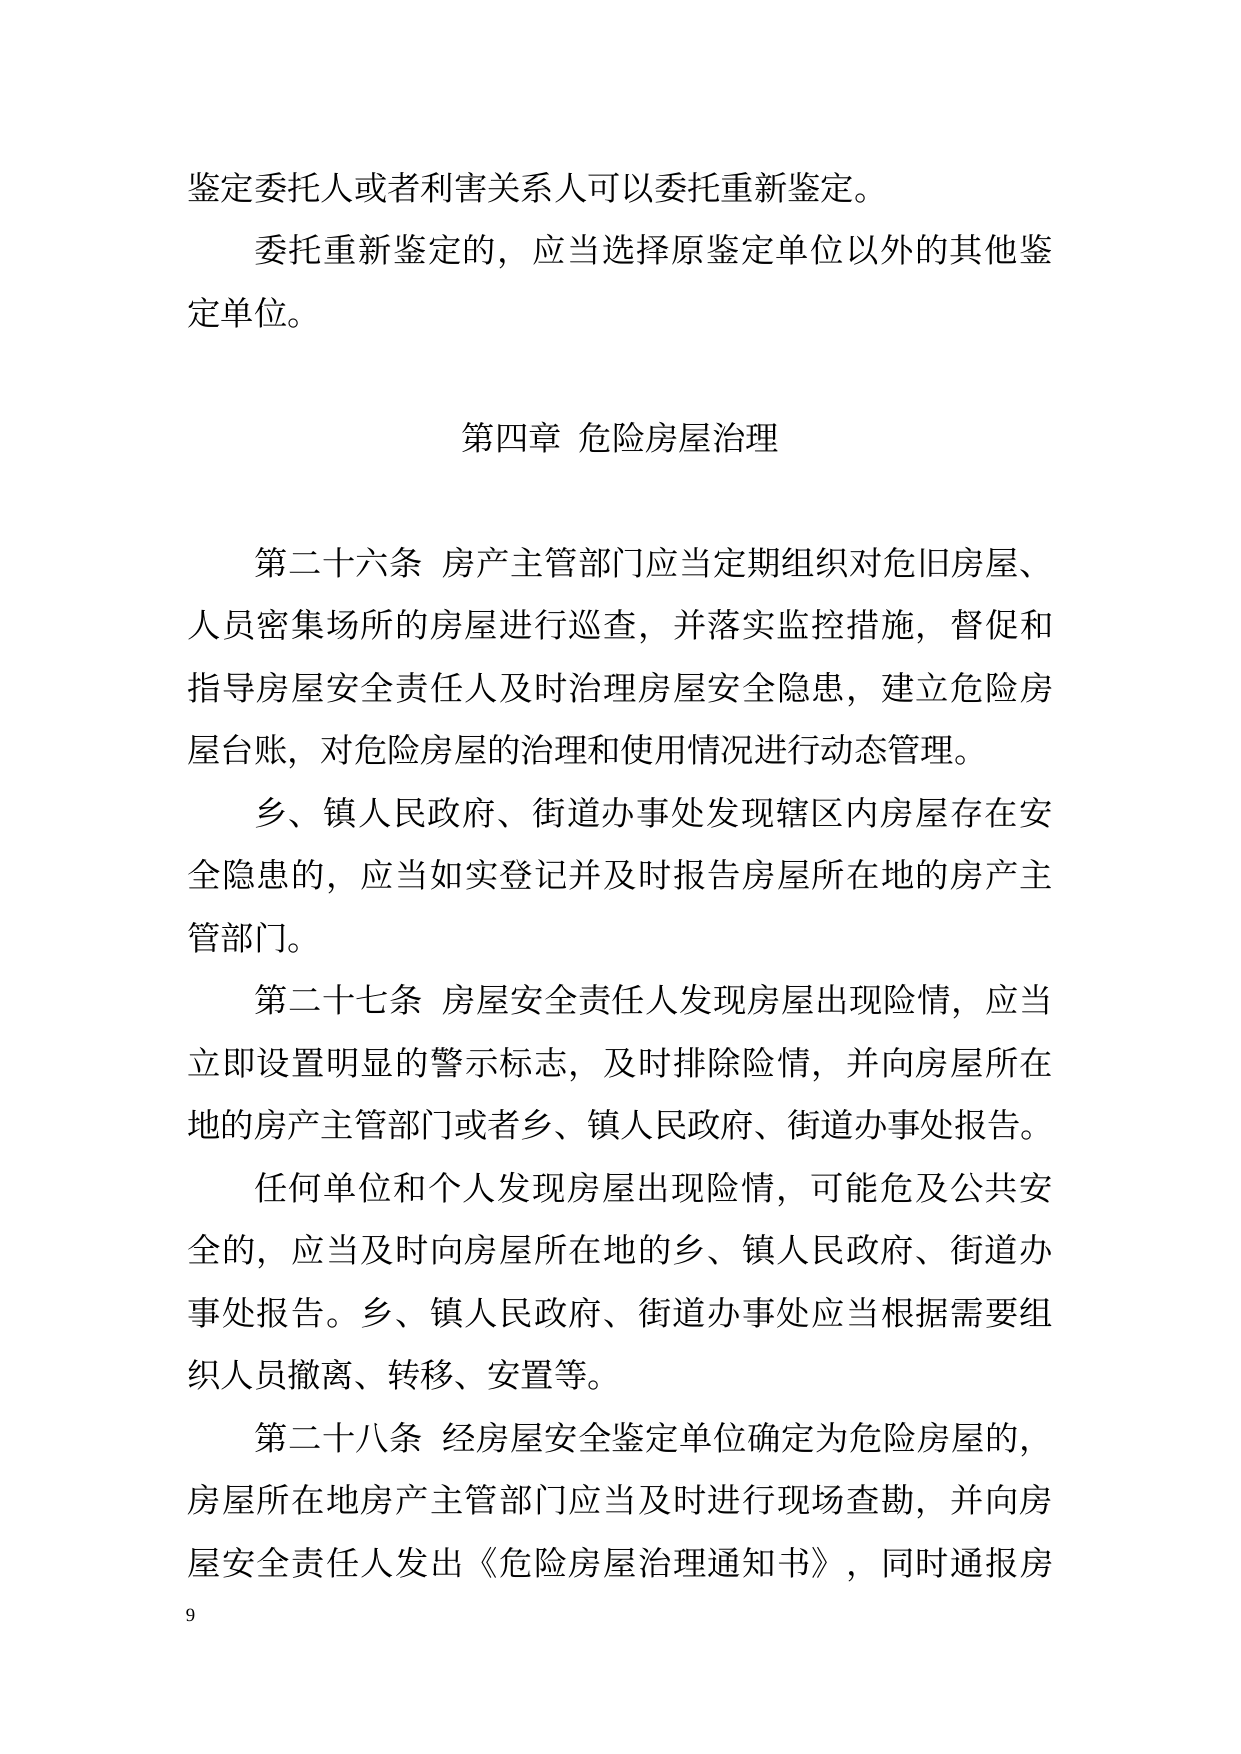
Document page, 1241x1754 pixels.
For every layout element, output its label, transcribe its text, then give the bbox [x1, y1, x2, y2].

text 第四章 危险房屋治理 [187, 400, 1053, 462]
text 第二十六条 房产主管部门应当定期组织对危旧房屋、人员密集场所的房屋进行巡查，并落实监控措施，督促和指导房屋安全责任人及时治理房屋安全隐患，建立危险房屋台账，对危险房屋的治理和使用情况进行动态管理。 [187, 525, 1053, 775]
text 乡、镇人民政府、街道办事处发现辖区内房屋存在安全隐患的，应当如实登记并及时报告房屋所在地的房产主管部门。 [187, 775, 1053, 962]
text 委托重新鉴定的，应当选择原鉴定单位以外的其他鉴定单位。 [187, 212, 1053, 337]
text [187, 150, 1053, 212]
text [187, 1400, 1053, 1587]
text 任何单位和个人发现房屋出现险情，可能危及公共安全的，应当及时向房屋所在地的乡、镇人民政府、街道办事处报告。乡、镇人民政府、街道办事处应当根据需要组织人员撤离、转移、安置等。 [187, 1150, 1053, 1400]
text 第二十七条 房屋安全责任人发现房屋出现险情，应当立即设置明显的警示标志，及时排除险情，并向房屋所在地的房产主管部门或者乡、镇人民政府、街道办事处报告。 [187, 962, 1053, 1150]
